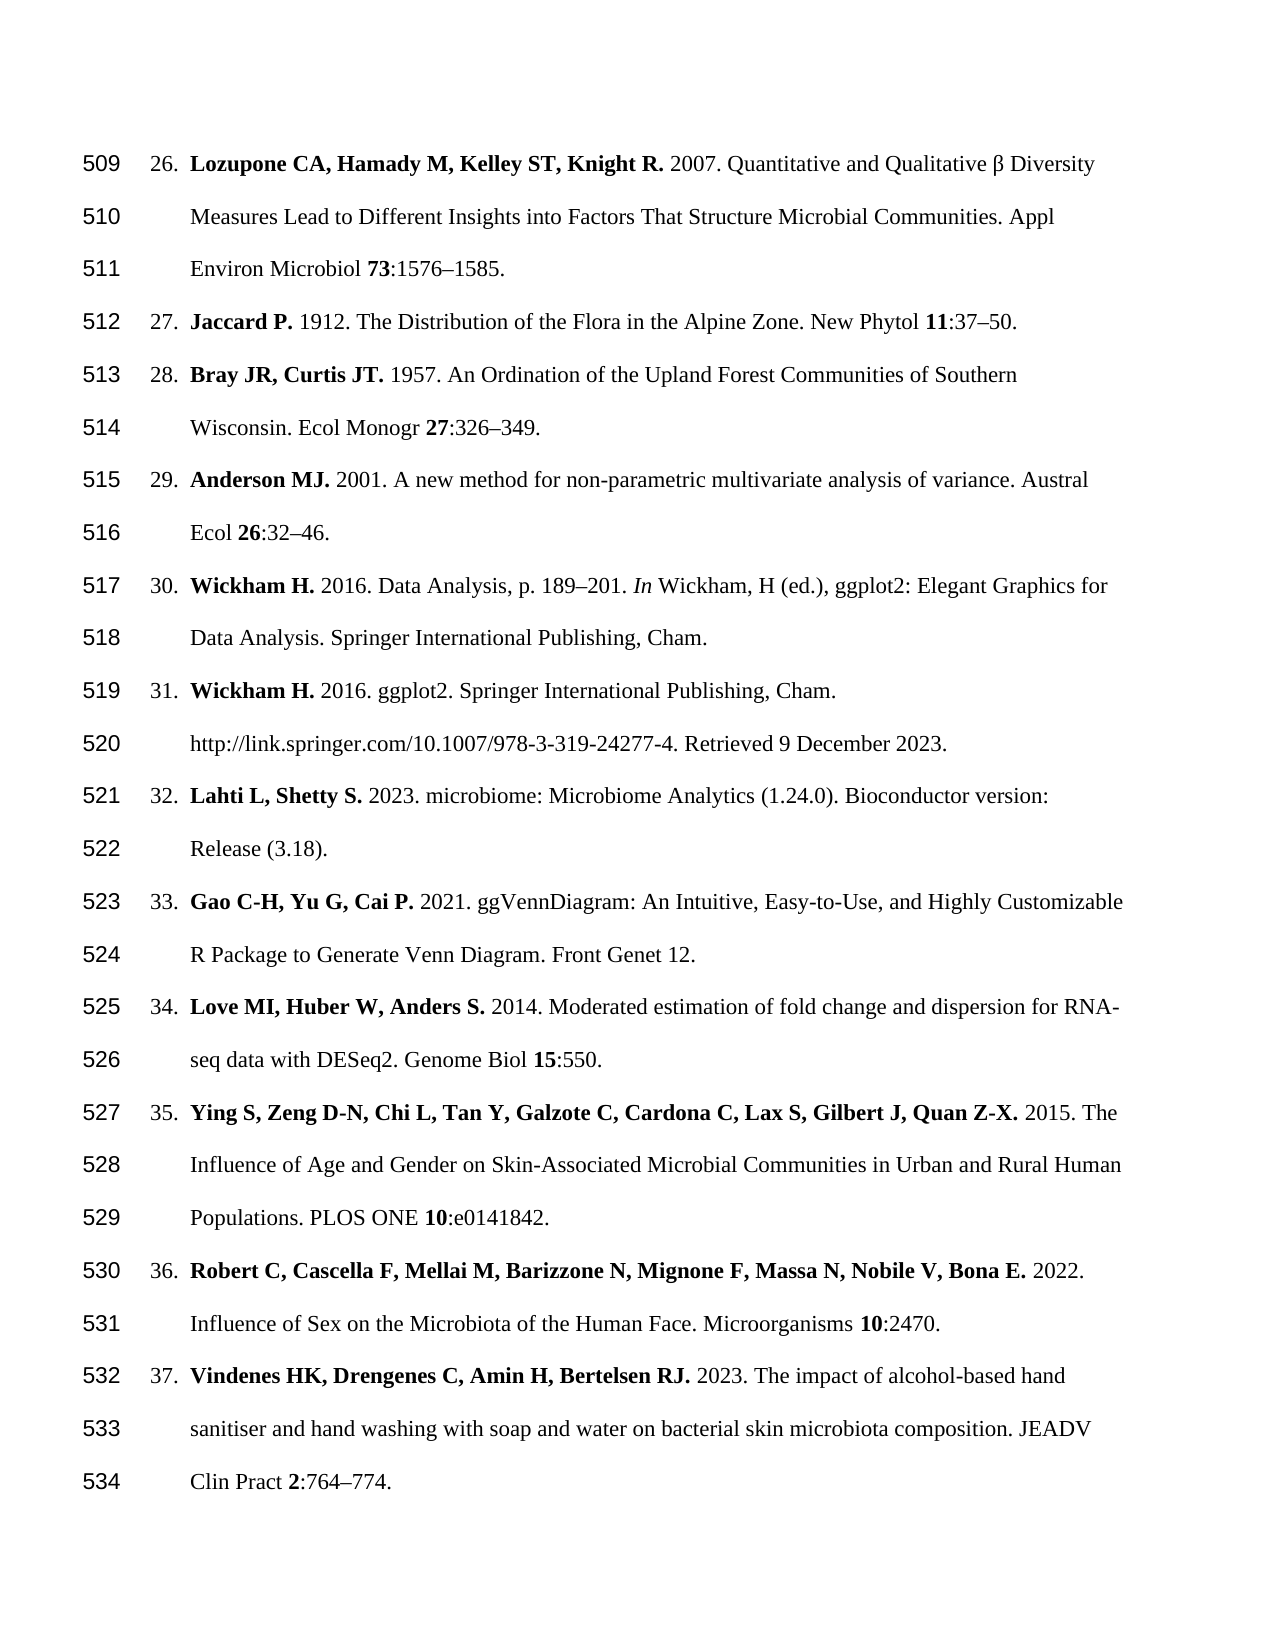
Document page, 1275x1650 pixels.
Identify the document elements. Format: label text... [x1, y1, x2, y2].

text 31. Wickham H. 2016. ggplot2. Springer International Publishing, Cham. http://link.springer.com/10.1007/978-3-319-24277-4. Retrieved 9 December 2023. [150, 677, 1125, 756]
text 35. Ying S, Zeng D-N, Chi L, Tan Y, Galzote C, Cardona C, Lax S, Gilbert J, Quan Z-X. 2015. The Influence of Age and Gender on Skin-Associated Microbial Communities in Urban and Rural Human Populations. PLOS ONE 10:e0141842. [150, 1099, 1125, 1231]
text 30. Wickham H. 2016. Data Analysis, p. 189–201. In Wickham, H (ed.), ggplot2: Elegant Graphics for Data Analysis. Springer International Publishing, Cham. [150, 572, 1125, 651]
text 37. Vindenes HK, Drengenes C, Amin H, Bertelsen RJ. 2023. The impact of alcohol-based hand sanitiser and hand washing with soap and water on bacterial skin microbiota composition. JEADV Clin Pract 2:764–774. [150, 1362, 1125, 1494]
text 36. Robert C, Cascella F, Mellai M, Barizzone N, Mignone F, Massa N, Nobile V, Bona E. 2022. Influence of Sex on the Microbiota of the Human Face. Microorganisms 10:2470. [150, 1257, 1125, 1336]
text 33. Gao C-H, Yu G, Cai P. 2021. ggVennDiagram: An Intuitive, Easy-to-Use, and Highly Customizable R Package to Generate Venn Diagram. Front Genet 12. [150, 888, 1125, 967]
text 34. Love MI, Huber W, Anders S. 2014. Moderated estimation of fold change and dispersion for RNA-seq data with DESeq2. Genome Biol 15:550. [150, 993, 1125, 1072]
text 29. Anderson MJ. 2001. A new method for non-parametric multivariate analysis of variance. Austral Ecol 26:32–46. [150, 466, 1125, 545]
text 28. Bray JR, Curtis JT. 1957. An Ordination of the Upland Forest Communities of Southern Wisconsin. Ecol Monogr 27:326–349. [150, 361, 1125, 440]
text 32. Lahti L, Shetty S. 2023. microbiome: Microbiome Analytics (1.24.0). Bioconductor version: Release (3.18). [150, 782, 1125, 862]
text 26. Lozupone CA, Hamady M, Kelley ST, Knight R. 2007. Quantitative and Qualitative β Diversity Measures Lead to Different Insights into Factors That Structure Microbial Communities. Appl Environ Microbiol 73:1576–1585. [150, 150, 1125, 282]
text 27. Jaccard P. 1912. The Distribution of the Flora in the Alpine Zone. New Phytol 11:37–50. [150, 308, 1125, 334]
